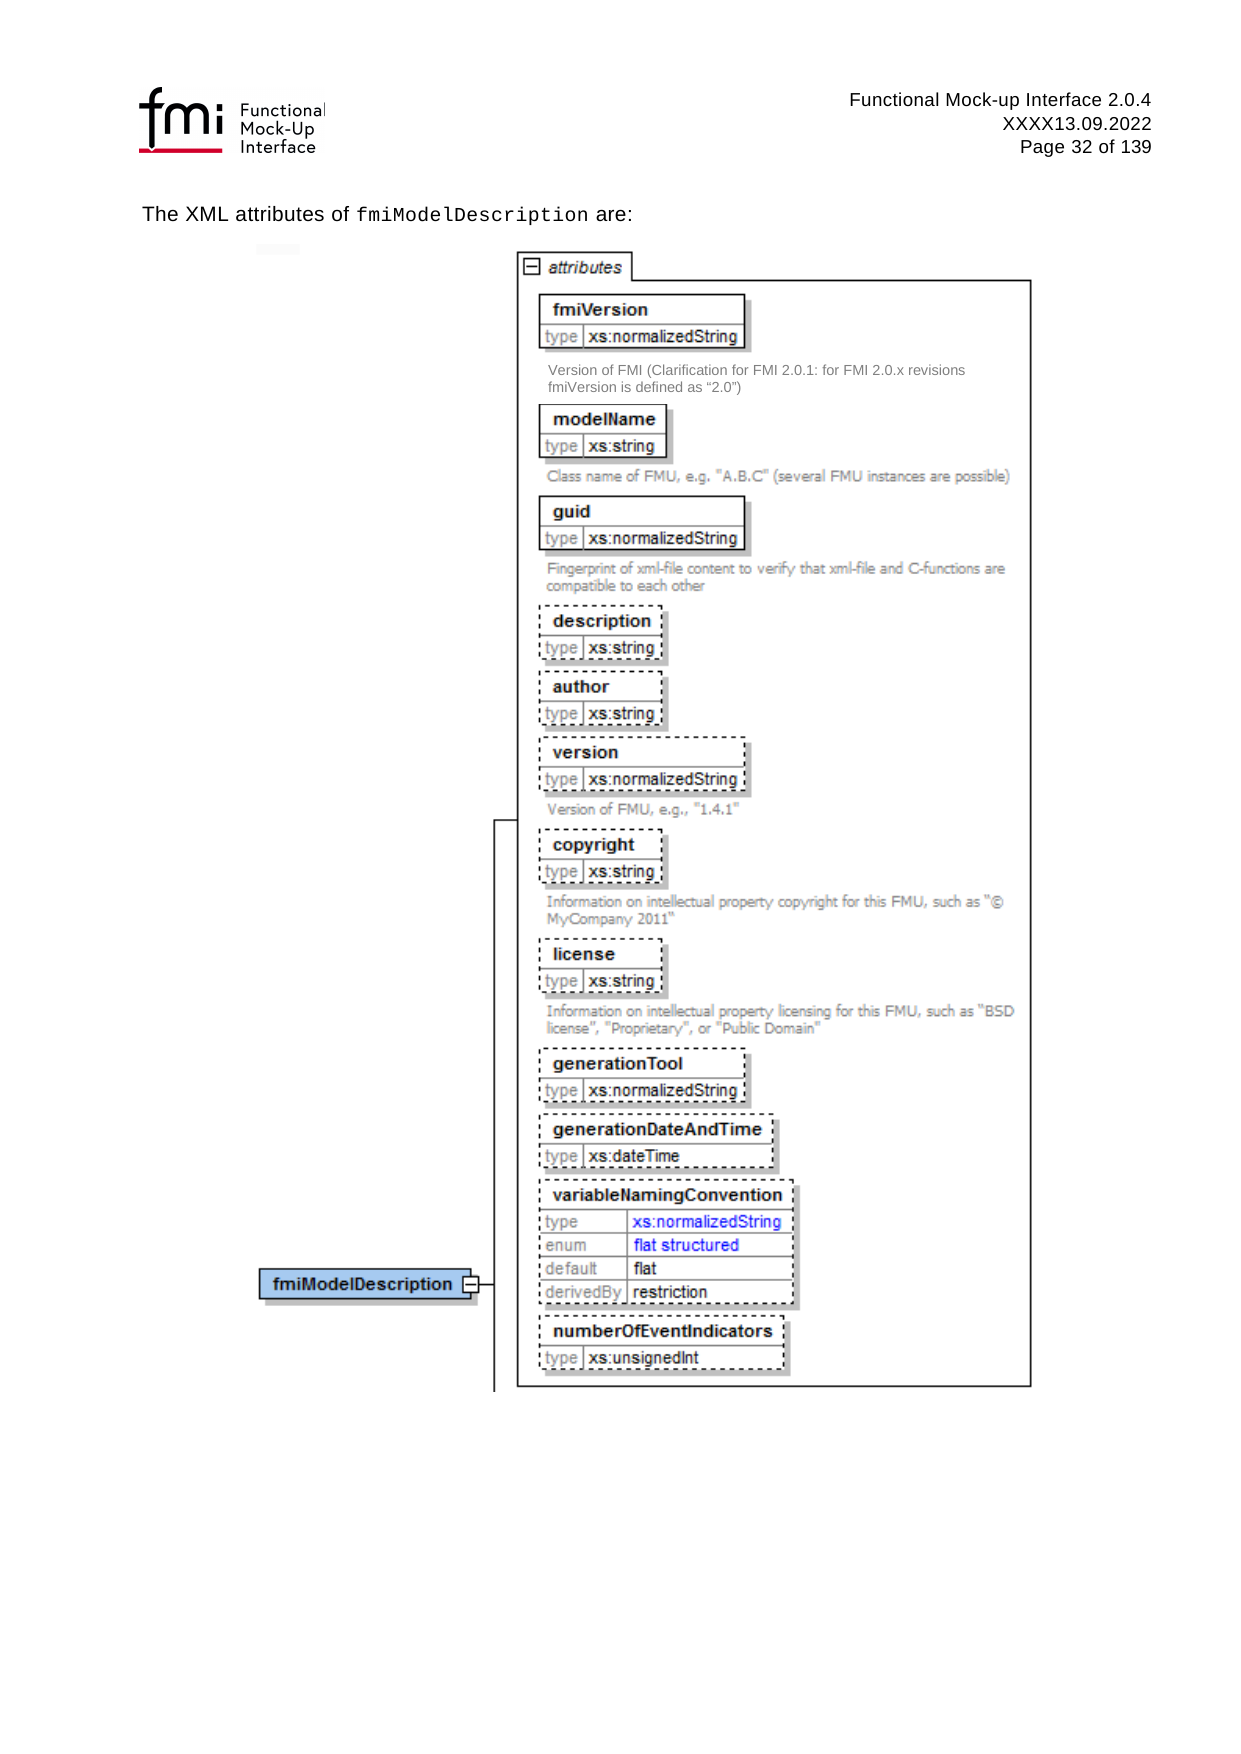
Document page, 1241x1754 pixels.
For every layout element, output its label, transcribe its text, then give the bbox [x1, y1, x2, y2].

picture [256, 244, 1038, 1392]
text The XML attributes of fmiModelDescription are: [142, 202, 1152, 227]
picture [139, 87, 325, 153]
